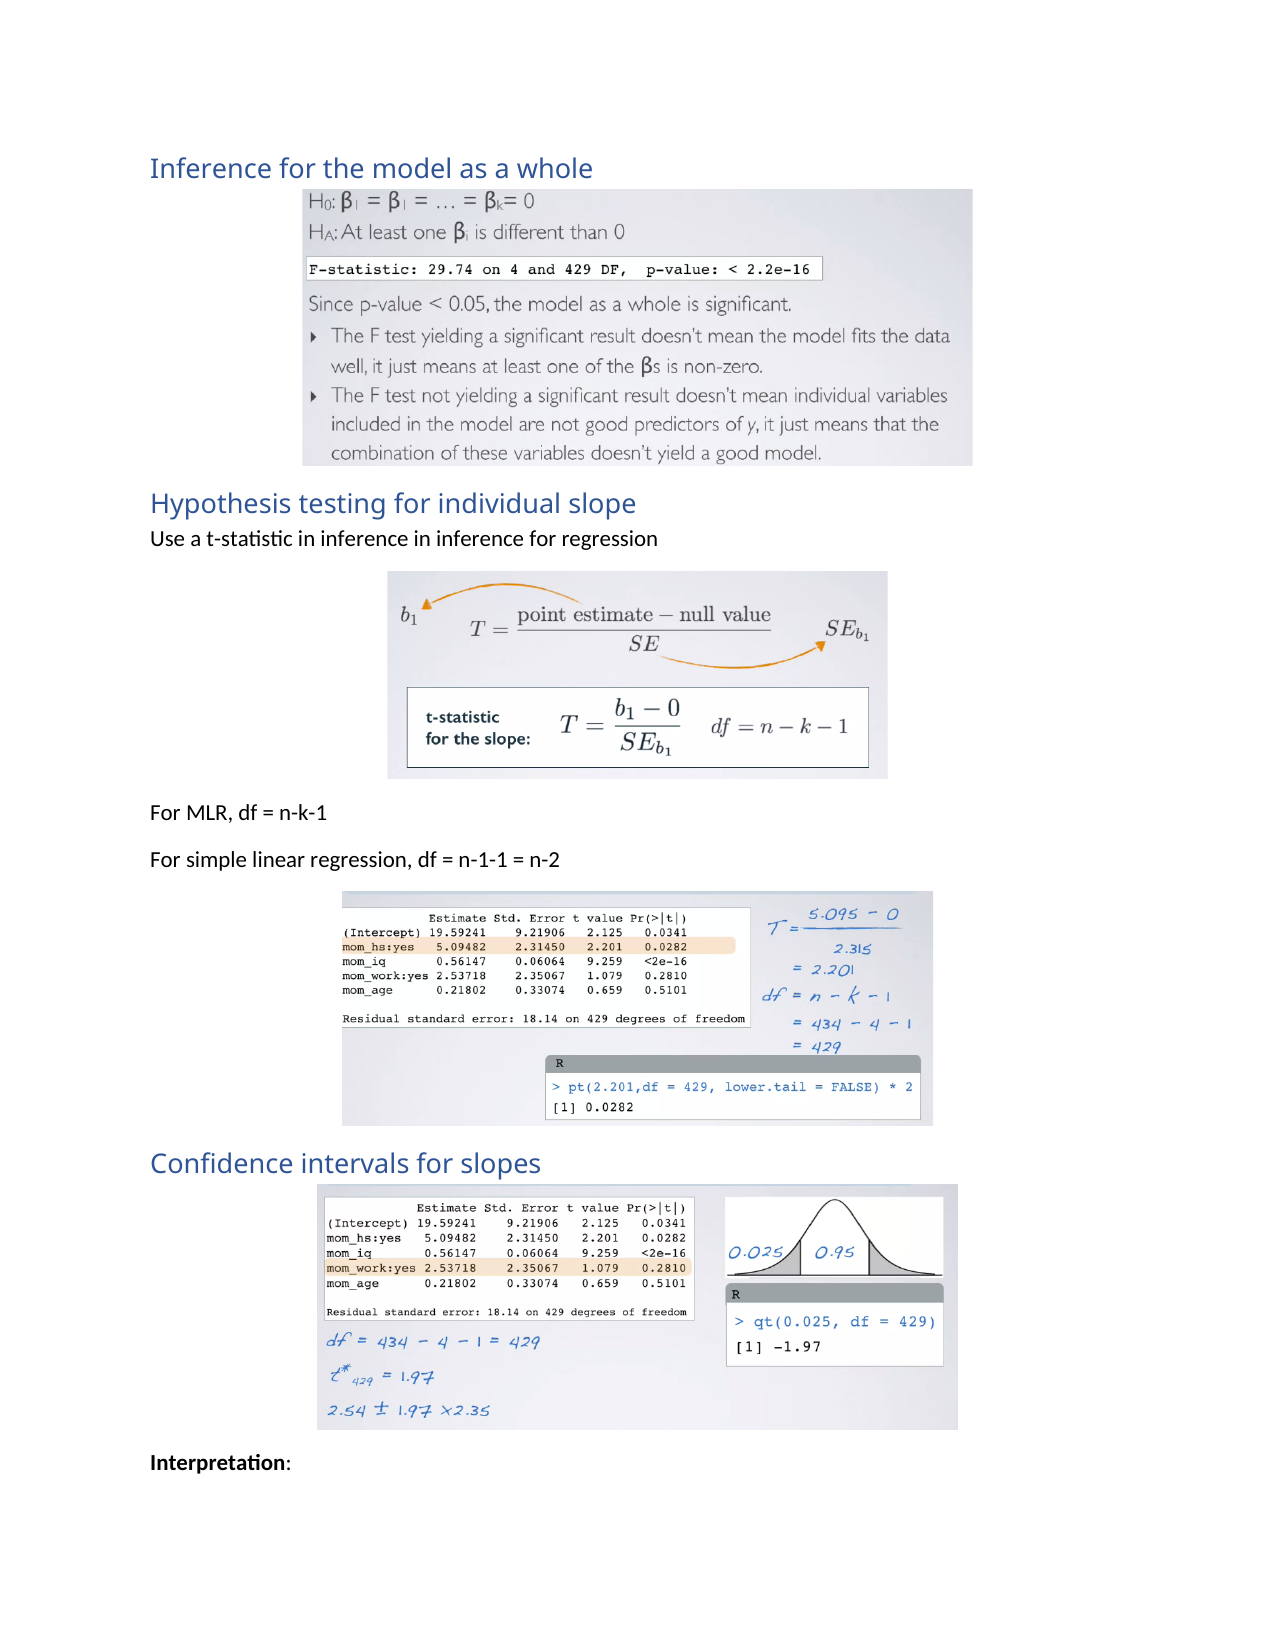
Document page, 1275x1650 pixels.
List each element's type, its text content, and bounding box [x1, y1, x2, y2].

text For MLR, df = n-k-1 [150, 798, 1125, 826]
subtitle Inference for the model as a whole [150, 150, 1125, 187]
picture [342, 891, 934, 1126]
text Use a t-statistic in inference in inference for regression [150, 524, 1125, 552]
text For simple linear regression, df = n-1-1 = n-2 [150, 845, 1125, 873]
picture [387, 571, 888, 779]
picture [317, 1184, 958, 1430]
subtitle Hypothesis testing for individual slope [150, 485, 1125, 522]
text Interpretation: [150, 1448, 1125, 1476]
picture [302, 189, 973, 466]
subtitle Confidence intervals for slopes [150, 1144, 1125, 1181]
